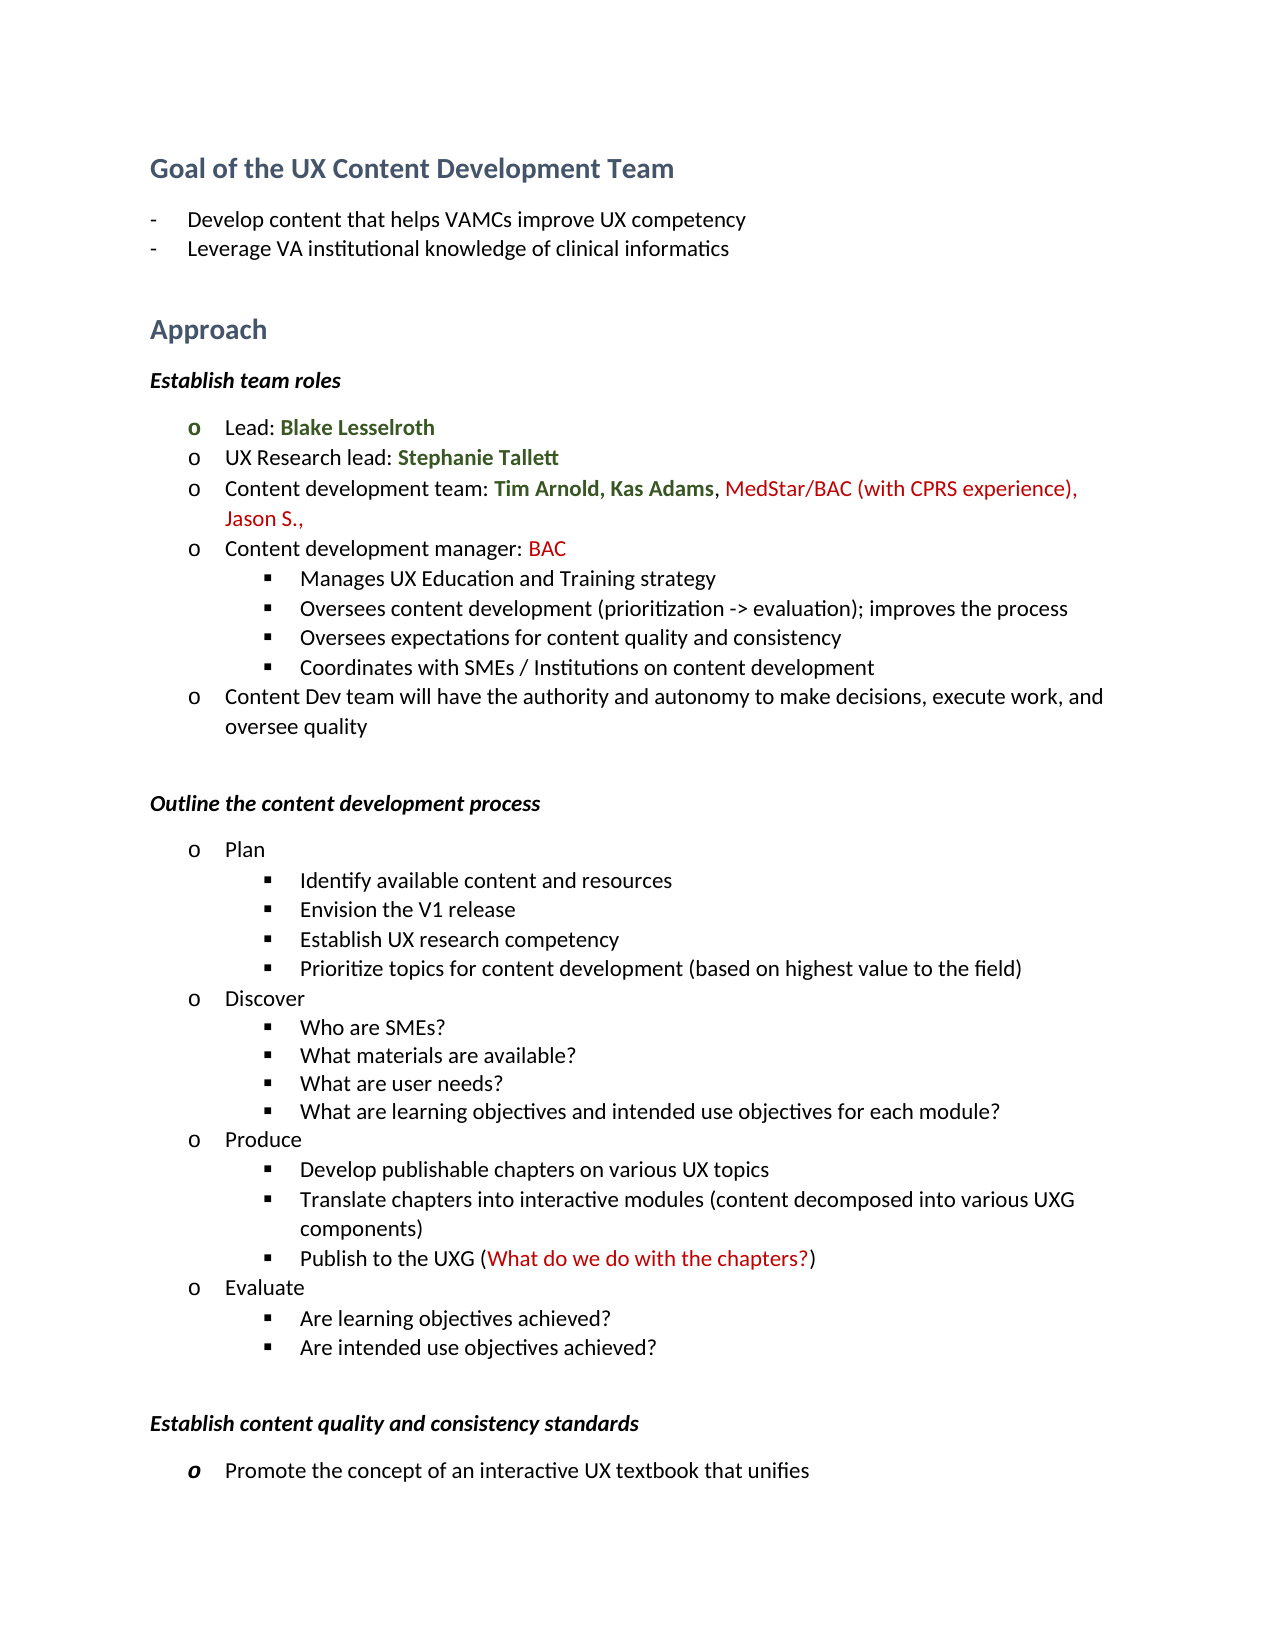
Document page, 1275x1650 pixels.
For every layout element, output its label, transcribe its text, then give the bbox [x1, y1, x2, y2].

list Evaluate [187, 1273, 1125, 1302]
list Manages UX Education and Training strategy [262, 564, 1125, 592]
text Goal of the UX Content Development Team [150, 150, 1125, 186]
list Promote the concept of an interactive UX textbook that unifies [187, 1456, 1125, 1485]
list Publish to the UXG (What do we do with the chapters?) [262, 1244, 1125, 1272]
list Develop content that helps VAMCs improve UX competency [150, 205, 1125, 233]
list Oversees content development (prioritization -> evaluation); improves the process [262, 594, 1125, 622]
list Content Dev team will have the authority and autonomy to make decisions, execute work, and oversee quality [187, 682, 1125, 741]
list Are intended use objectives achieved? [262, 1333, 1125, 1361]
text Establish content quality and consistency standards [150, 1409, 1125, 1437]
list Develop publishable chapters on various UX topics [262, 1156, 1125, 1184]
list Are learning objectives achieved? [262, 1304, 1125, 1332]
list Discover [187, 984, 1125, 1013]
list Oversees expectations for content quality and consistency [262, 623, 1125, 651]
list Establish UX research competency [262, 925, 1125, 953]
text Approach [150, 311, 1125, 346]
list Envision the V1 release [262, 896, 1125, 924]
list Produce [187, 1125, 1125, 1154]
list Leverage VA institutional knowledge of clinical informatics [150, 234, 1125, 262]
list Content development manager: BAC [187, 534, 1125, 563]
list Lead: Blake Lesselroth [187, 413, 1125, 442]
list Content development team: Tim Arnold, Kas Adams, MedStar/BAC (with CPRS experience), Jason S., [187, 474, 1125, 532]
text Outline the content development process [150, 789, 1125, 817]
list Plan [187, 836, 1125, 865]
list Coordinates with SMEs / Institutions on content development [262, 653, 1125, 681]
text Establish team roles [150, 366, 1125, 394]
list Identify available content and resources [262, 866, 1125, 894]
list What are learning objectives and intended use objectives for each module? [262, 1097, 1125, 1125]
list Who are SMEs? [262, 1013, 1125, 1041]
list What are user needs? [262, 1069, 1125, 1097]
list UX Research lead: Stephanie Tallett [187, 443, 1125, 472]
list Prioritize topics for content development (based on highest value to the field) [262, 954, 1125, 982]
list Translate chapters into interactive modules (content decomposed into various UXG components) [262, 1185, 1125, 1242]
list What materials are available? [262, 1041, 1125, 1069]
